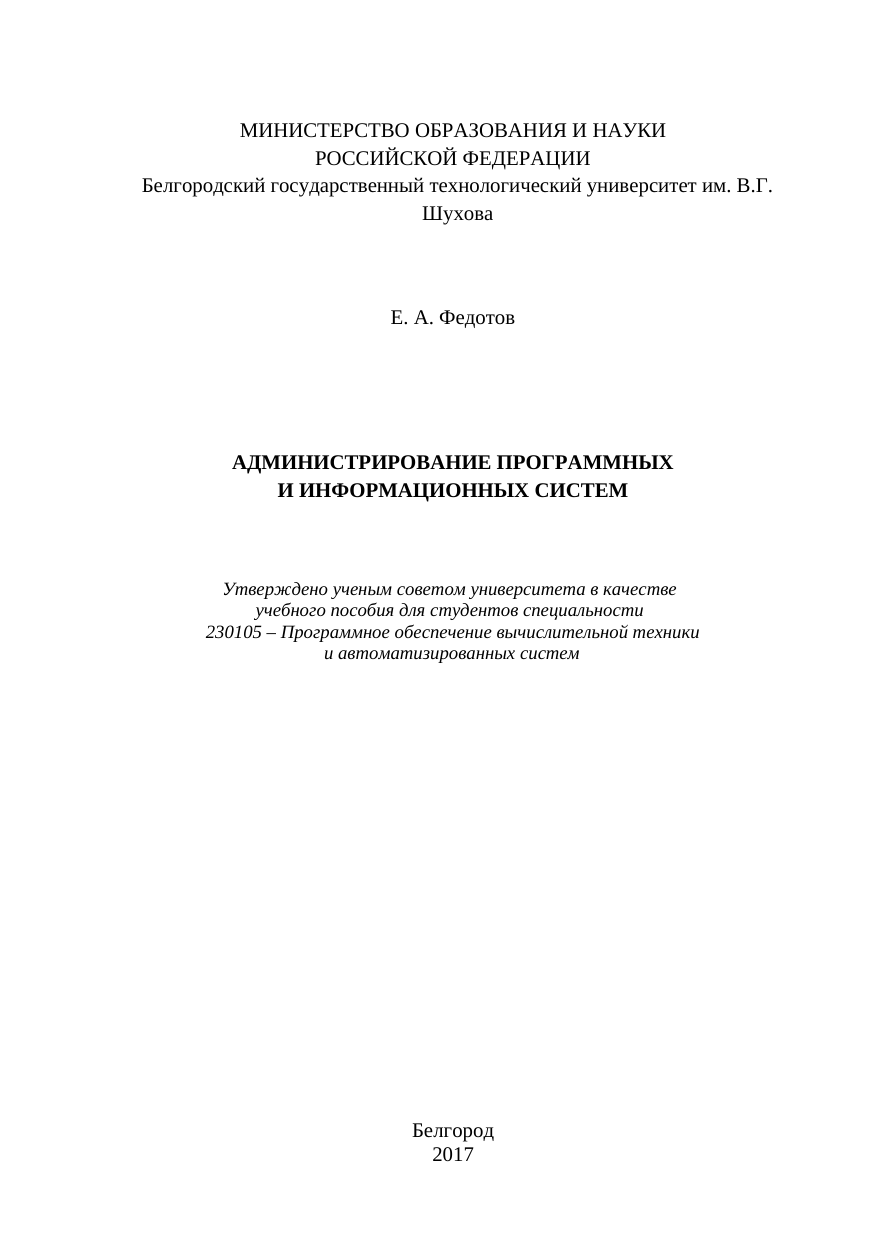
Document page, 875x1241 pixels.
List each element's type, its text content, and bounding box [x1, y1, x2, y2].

text И ИНФОРМАЦИОННЫХ СИСТЕМ [118, 477, 787, 502]
text Е. А. Федотов [118, 304, 787, 329]
table_header Белгородский государственный технологический университет им. В.Г. Шухова [111, 173, 804, 228]
text Утверждено ученым советом университета в качестве учебного пособия для студентов специальности 230105 – Программное обеспечение вычислительной техники [118, 578, 787, 642]
text АДМИНИСТРИРОВАНИЕ ПРОГРАММНЫХ [118, 450, 787, 474]
text МИНИСТЕРСТВО ОБРАЗОВАНИЯ И НАУКИ РОССИЙСКОЙ ФЕДЕРАЦИИ [118, 118, 787, 170]
text и автоматизированных систем [118, 642, 787, 664]
